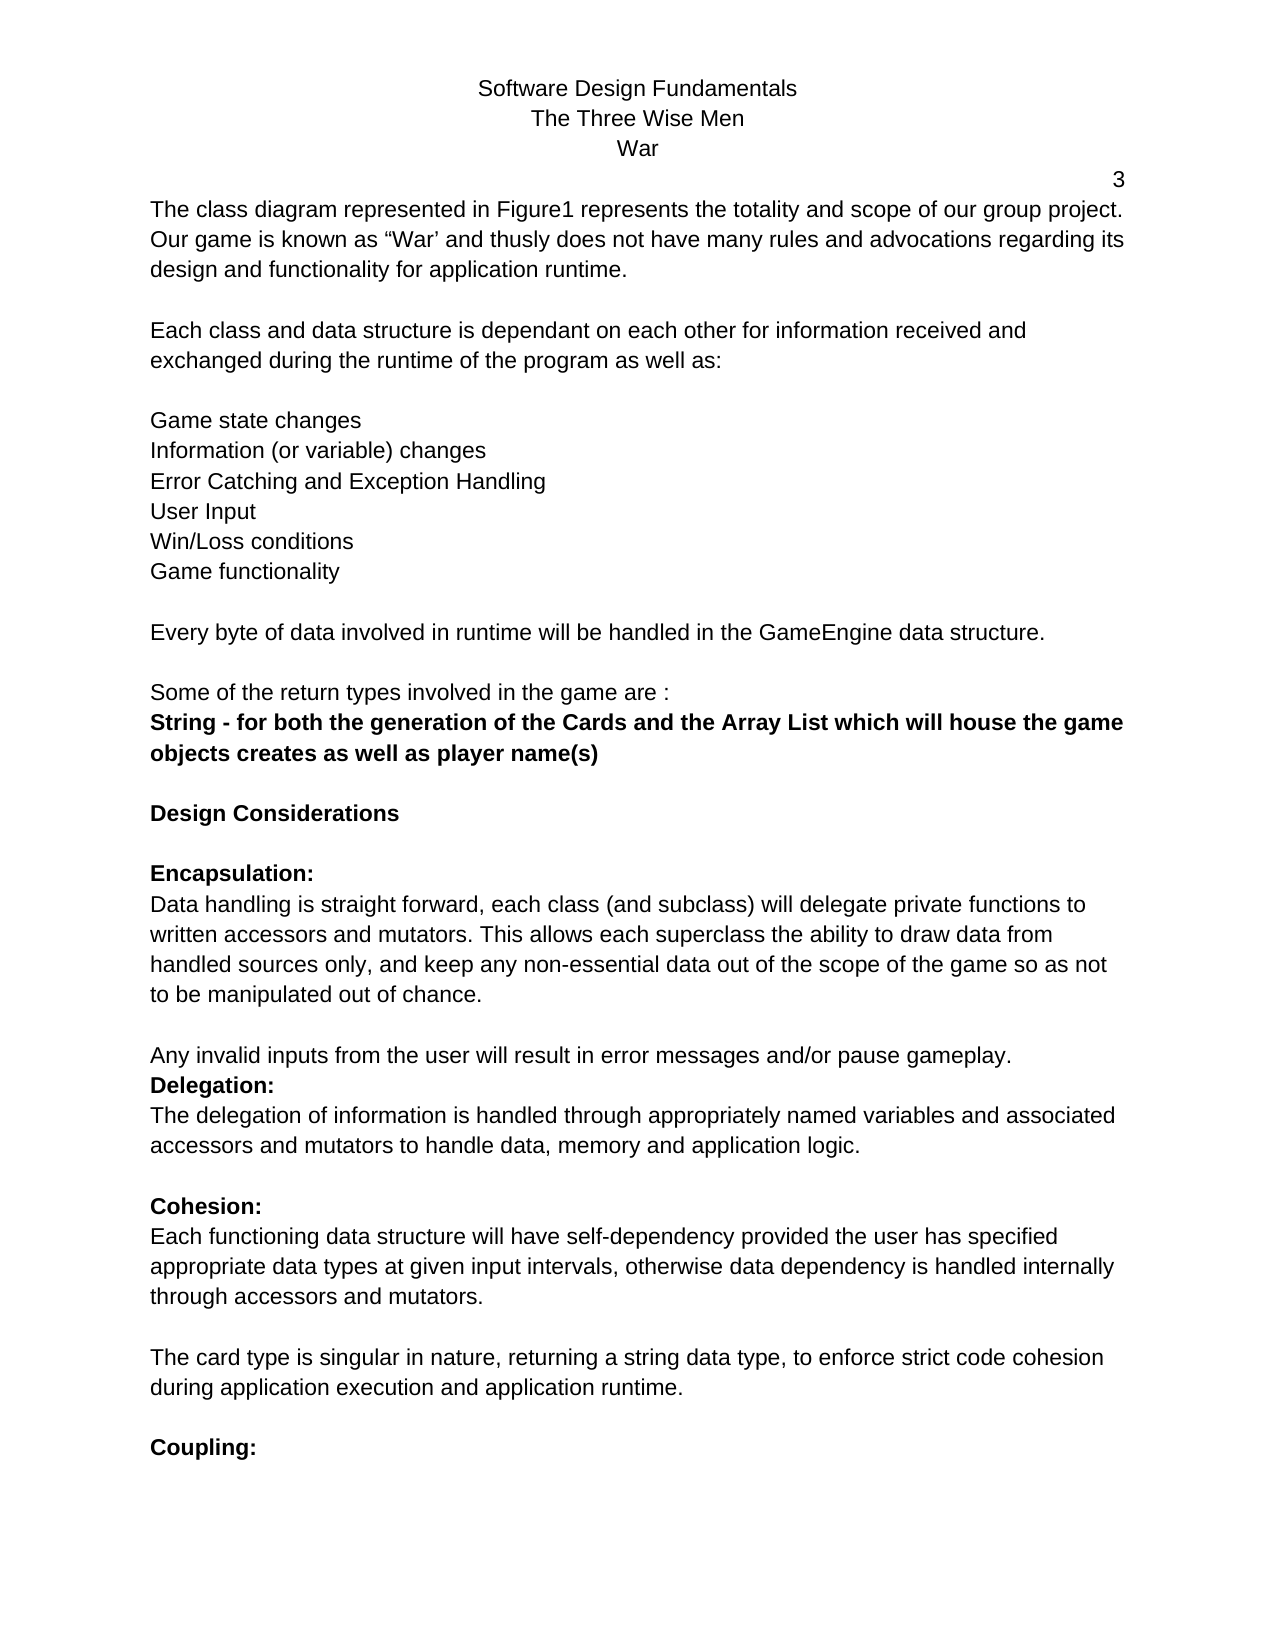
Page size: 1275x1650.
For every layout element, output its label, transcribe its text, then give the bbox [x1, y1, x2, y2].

text Delegation: [150, 1072, 1125, 1098]
text The delegation of information is handled through appropriately named variables and associated accessors and mutators to handle data, memory and application logic. [150, 1102, 1125, 1159]
text Game functionality [150, 558, 1125, 585]
text The card type is singular in nature, returning a string data type, to enforce strict code cohesion during application execution and application runtime. [150, 1344, 1125, 1400]
text Information (or variable) changes [150, 437, 1125, 464]
text Each functioning data structure will have self-dependency provided the user has specified appropriate data types at given input intervals, otherwise data dependency is handled internally through accessors and mutators. [150, 1223, 1125, 1310]
text The class diagram represented in Figure1 represents the totality and scope of our group project. Our game is known as “War’ and thusly does not have many rules and advocations regarding its design and functionality for application runtime. [150, 196, 1125, 283]
text Any invalid inputs from the user will result in error messages and/or pause gameplay. [150, 1042, 1125, 1068]
text Coupling: [150, 1434, 1125, 1461]
text Data handling is straight forward, each class (and subclass) will delegate private functions to written accessors and mutators. This allows each superclass the ability to draw data from handled sources only, and keep any non-essential data out of the scope of the game so as not to be manipulated out of chance. [150, 891, 1125, 1008]
text Cohesion: [150, 1193, 1125, 1219]
text Every byte of data involved in runtime will be handled in the GameEngine data structure. [150, 619, 1125, 645]
text Some of the return types involved in the game are : String - for both the generation of the Cards and the Array List which will house the game objects creates as well as player name(s) [150, 679, 1125, 766]
text Design Considerations [150, 800, 1125, 826]
text Each class and data structure is dependant on each other for information received and exchanged during the runtime of the program as well as: [150, 317, 1125, 373]
text Game state changes [150, 407, 1125, 434]
text Encapsulation: [150, 860, 1125, 887]
text User Input [150, 498, 1125, 524]
text Win/Loss conditions [150, 528, 1125, 554]
text Error Catching and Exception Handling [150, 468, 1125, 494]
